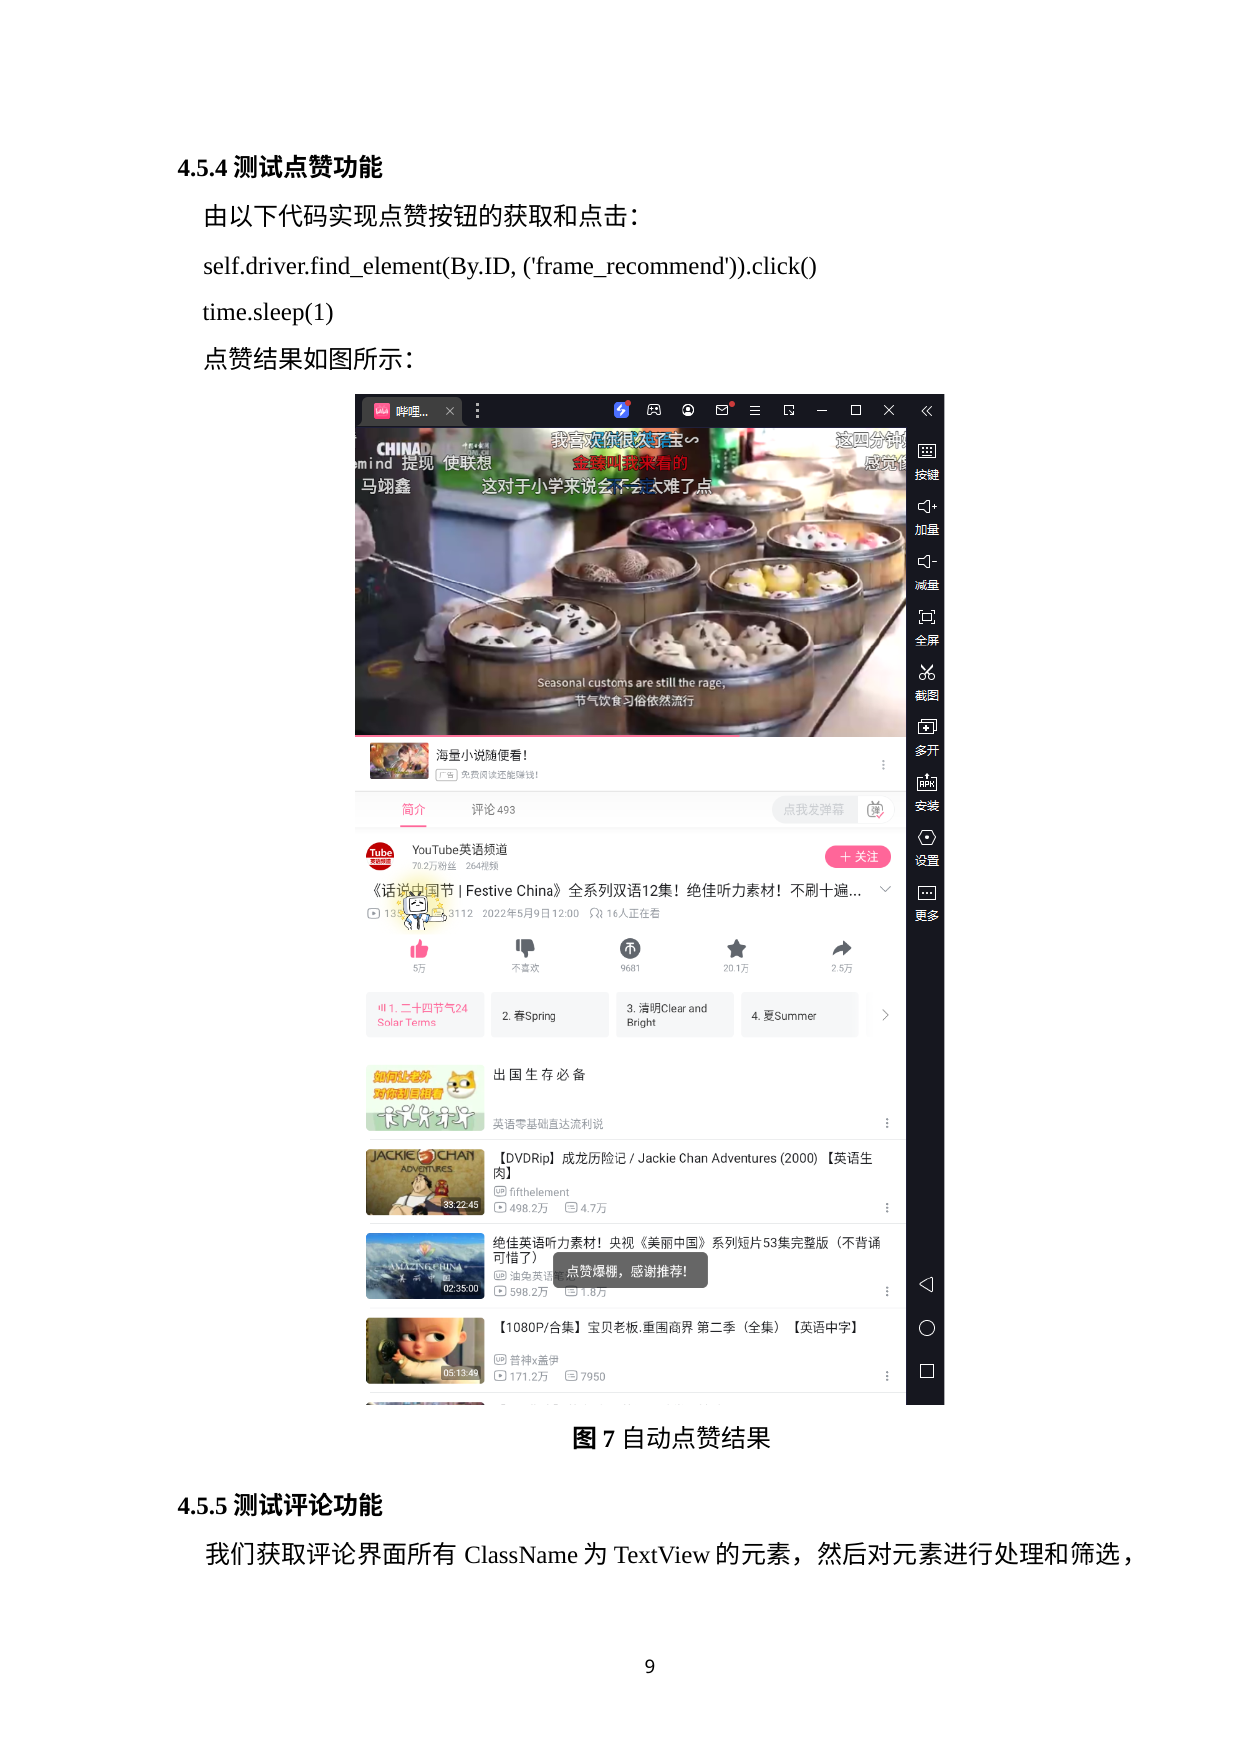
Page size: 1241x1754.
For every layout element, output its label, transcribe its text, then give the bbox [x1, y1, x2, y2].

text 4.5.4 测试点赞功能 [177, 148, 1122, 184]
text time.sleep(1) [177, 297, 1122, 325]
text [177, 1534, 1122, 1571]
text self.driver.find_element(By.ID, ('frame_recommend')).click() [177, 251, 1122, 279]
text 由以下代码实现点赞按钮的获取和点击： [177, 196, 1122, 233]
text 点赞结果如图所示： [177, 340, 1122, 376]
text 图7 自动点赞结果 [177, 1419, 1122, 1455]
text 4.5.5 测试评论功能 [177, 1486, 1122, 1522]
picture [355, 394, 945, 1405]
